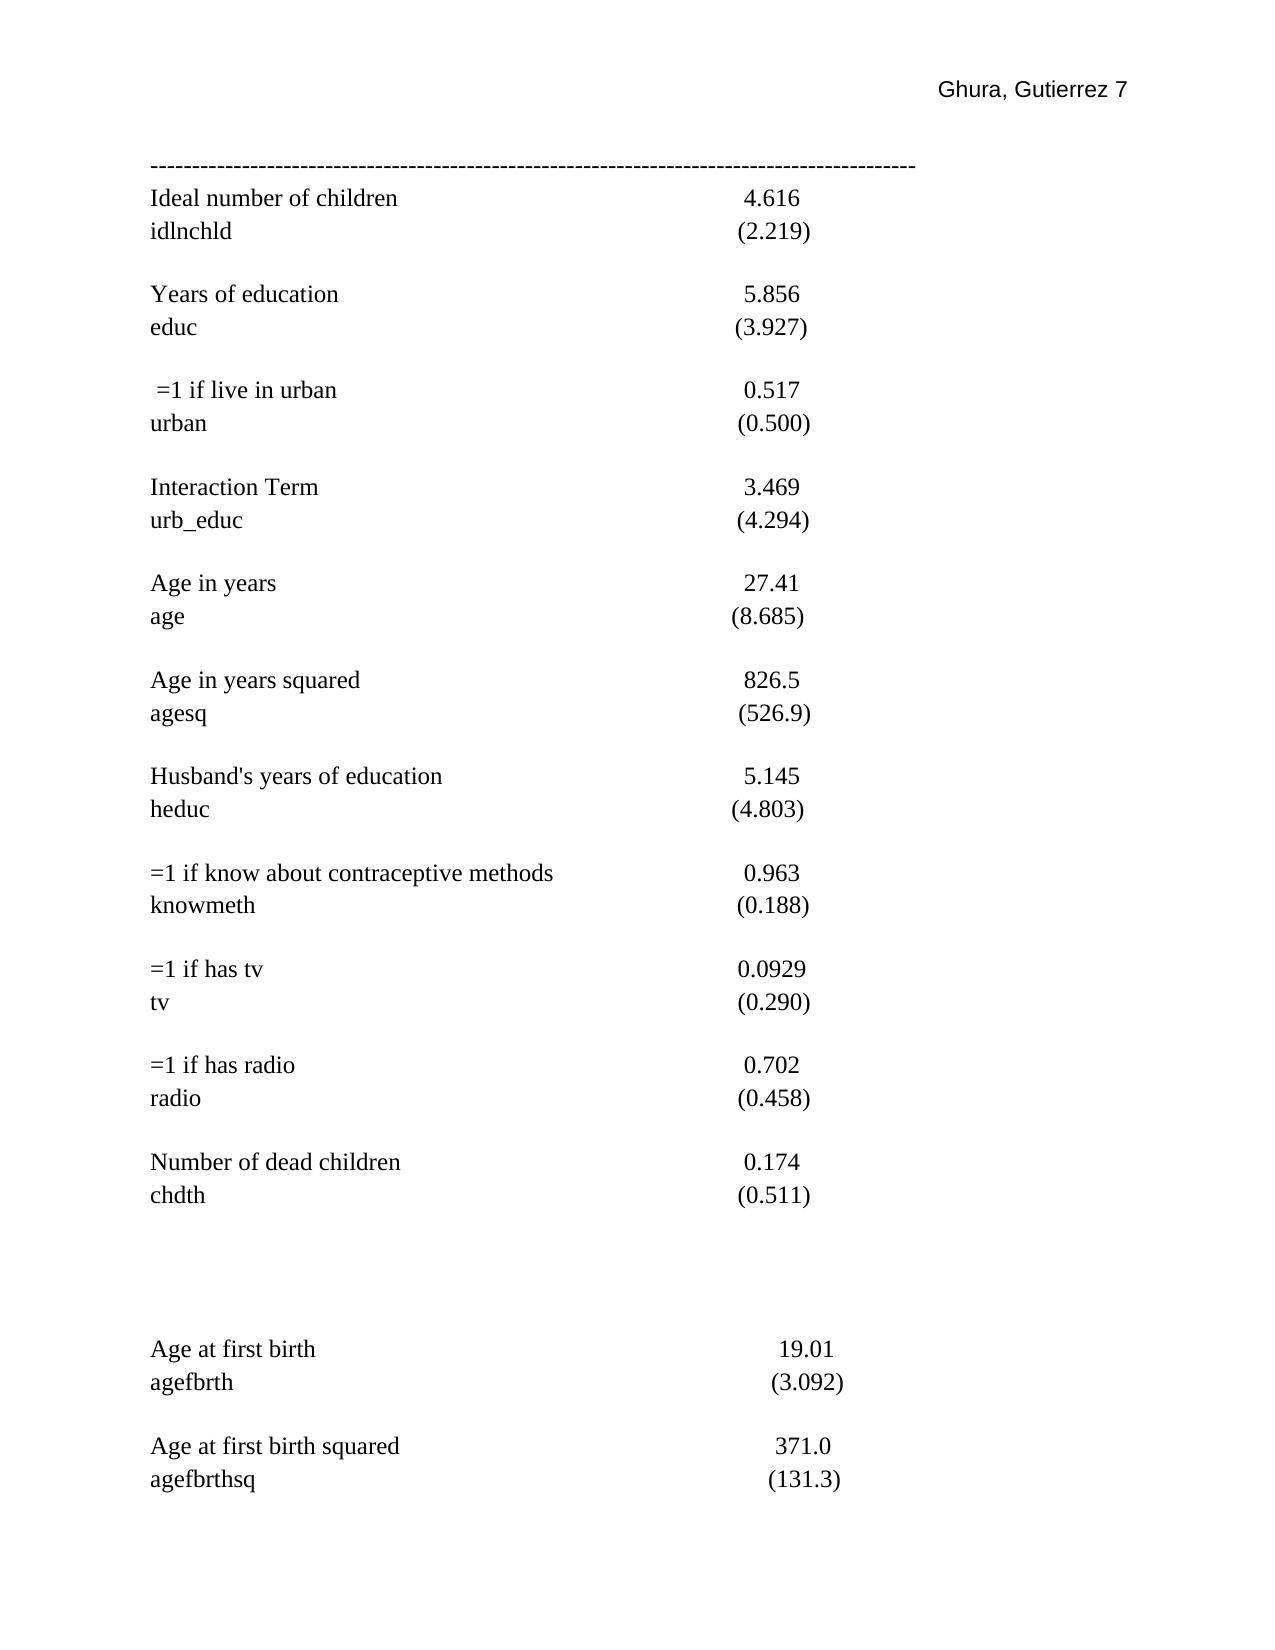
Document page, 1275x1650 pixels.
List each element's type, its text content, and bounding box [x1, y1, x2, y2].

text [150, 150, 1125, 179]
text urb_educ (4.294) [150, 505, 1125, 534]
text agefbrthsq (131.3) [150, 1464, 1125, 1492]
text agesq (526.9) [150, 698, 1125, 727]
text urban (0.500) [150, 408, 1125, 437]
text educ (3.927) [150, 312, 1125, 341]
text age (8.685) [150, 601, 1125, 630]
text =1 if know about contraceptive methods 0.963 [150, 858, 1125, 886]
text radio (0.458) [150, 1083, 1125, 1112]
text heduc (4.803) [150, 794, 1125, 823]
text Husband's years of education 5.145 [150, 761, 1125, 790]
text Years of education 5.856 [150, 279, 1125, 308]
text =1 if live in urban 0.517 [150, 376, 1125, 404]
text idlnchld (2.219) [150, 216, 1125, 245]
text knowmeth (0.188) [150, 891, 1125, 919]
text =1 if has radio 0.702 [150, 1051, 1125, 1079]
text Number of dead children 0.174 [150, 1147, 1125, 1176]
text =1 if has tv 0.0929 [150, 954, 1125, 983]
text Interaction Term 3.469 [150, 472, 1125, 501]
text Age at first birth 19.01 [150, 1334, 1125, 1363]
text Age in years 27.41 [150, 568, 1125, 597]
text chdth (0.511) [150, 1180, 1125, 1209]
text Ideal number of children 4.616 [150, 183, 1125, 212]
text tv (0.290) [150, 987, 1125, 1016]
text Age in years squared 826.5 [150, 665, 1125, 694]
text Age at first birth squared 371.0 [150, 1431, 1125, 1459]
text agefbrth (3.092) [150, 1367, 1125, 1396]
